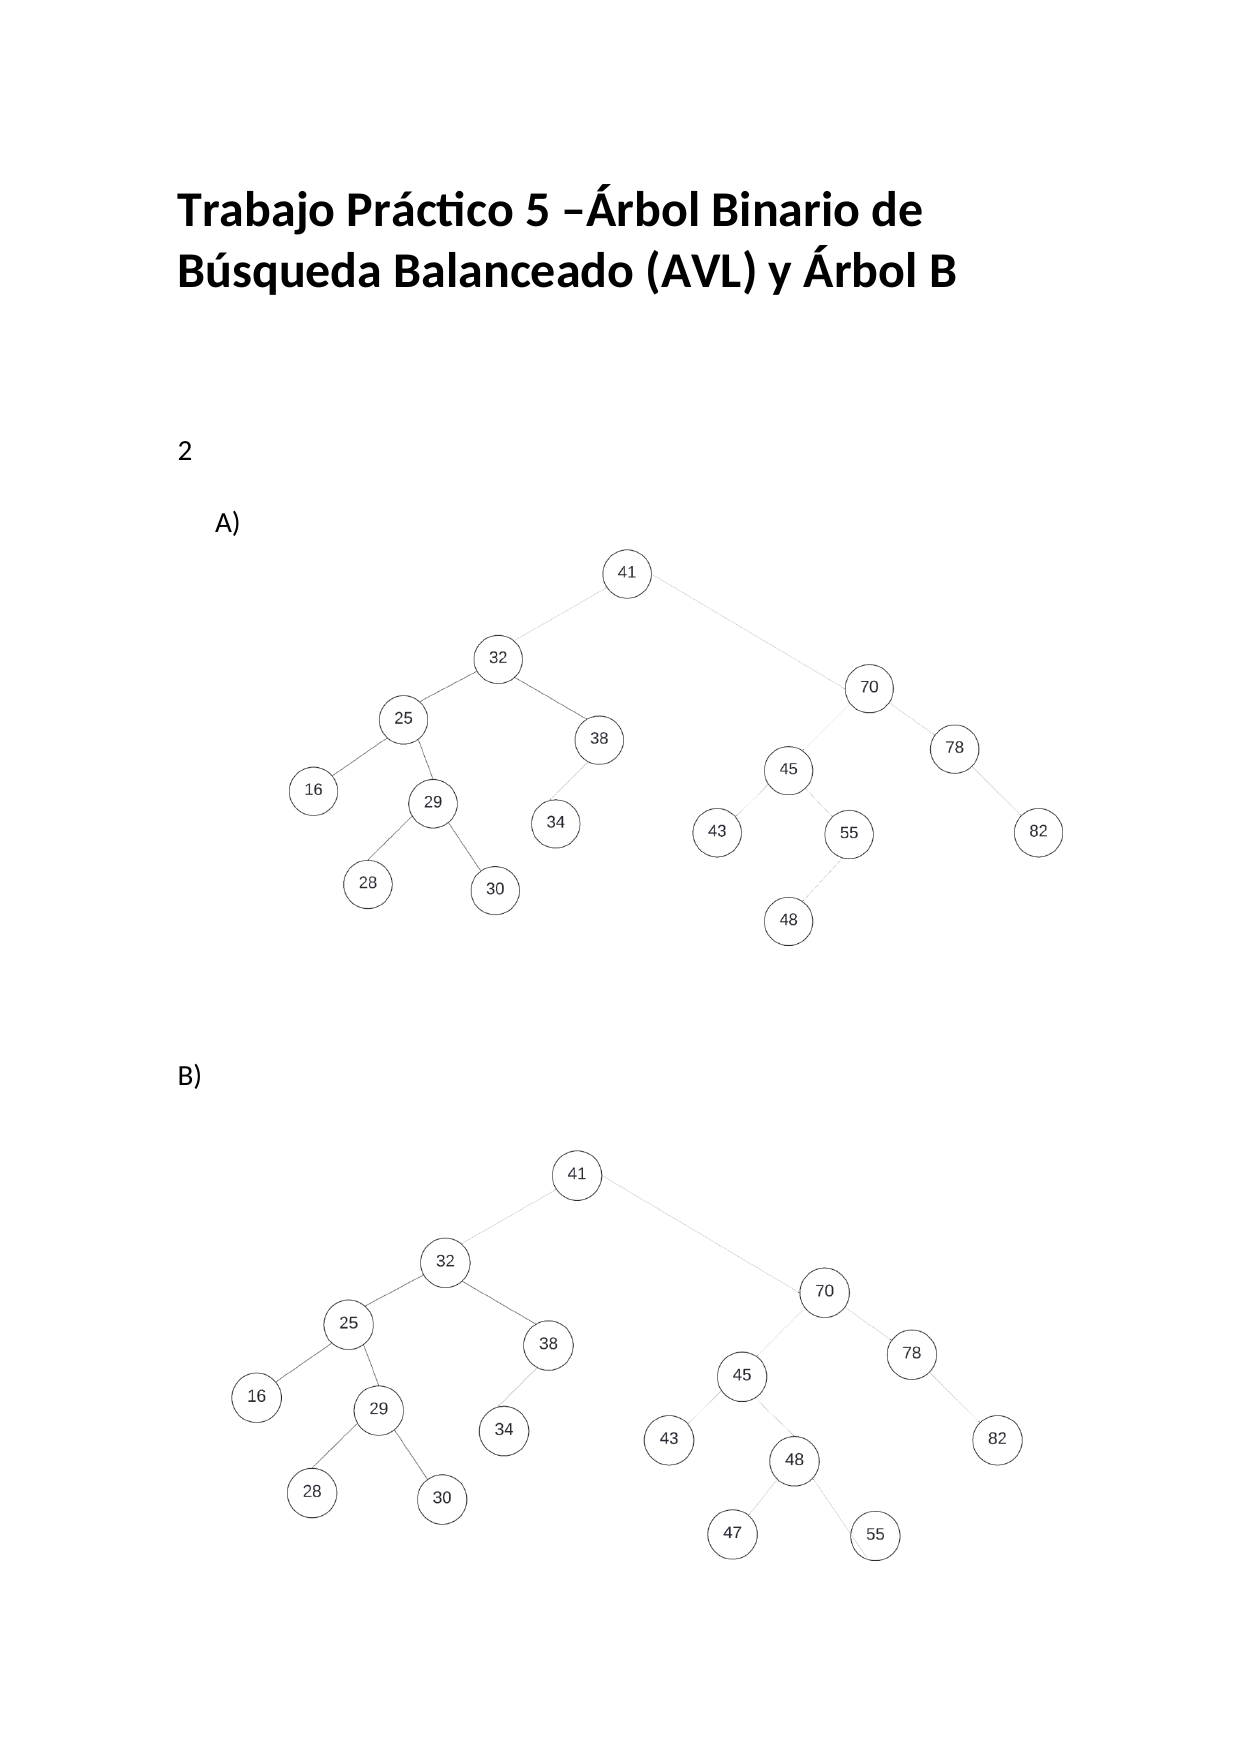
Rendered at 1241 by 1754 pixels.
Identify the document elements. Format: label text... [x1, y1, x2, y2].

text B) [177, 1057, 1063, 1092]
text Trabajo Práctico 5 –Árbol Binario de Búsqueda Balanceado (AVL) y Árbol B [177, 178, 1063, 300]
picture [177, 1092, 1063, 1575]
picture [214, 539, 1101, 950]
text 2 [177, 432, 1063, 468]
